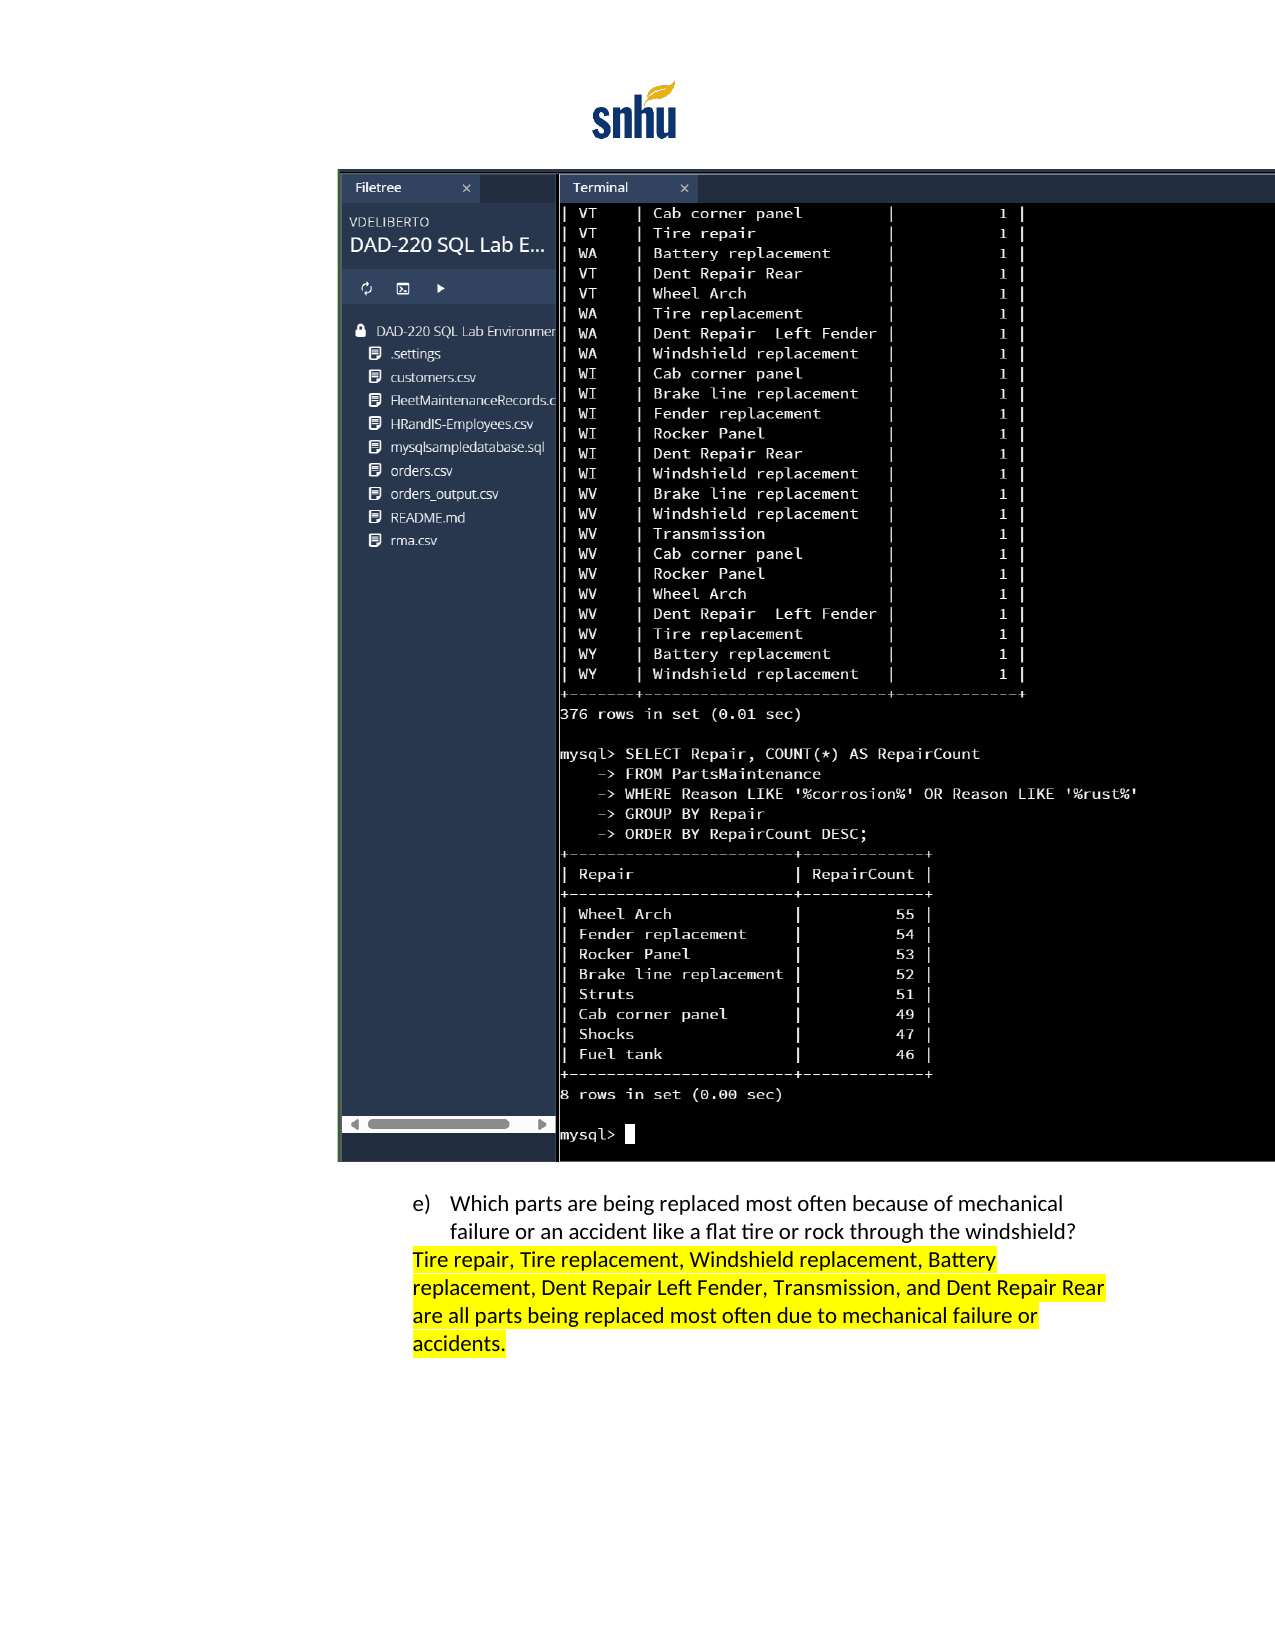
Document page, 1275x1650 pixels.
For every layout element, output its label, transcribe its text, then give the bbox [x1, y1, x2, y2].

picture [573, 75, 702, 147]
list Tire repair, Tire replacement, Windshield replacement, Battery replacement, Dent Repair Left Fender, Transmission, and Dent Repair Rear are all parts being replaced most often due to mechanical failure or accidents. [412, 1246, 1125, 1358]
list Which parts are being replaced most often because of mechanical failure or an accident like a flat tire or rock through the windshield? [412, 1189, 1125, 1246]
